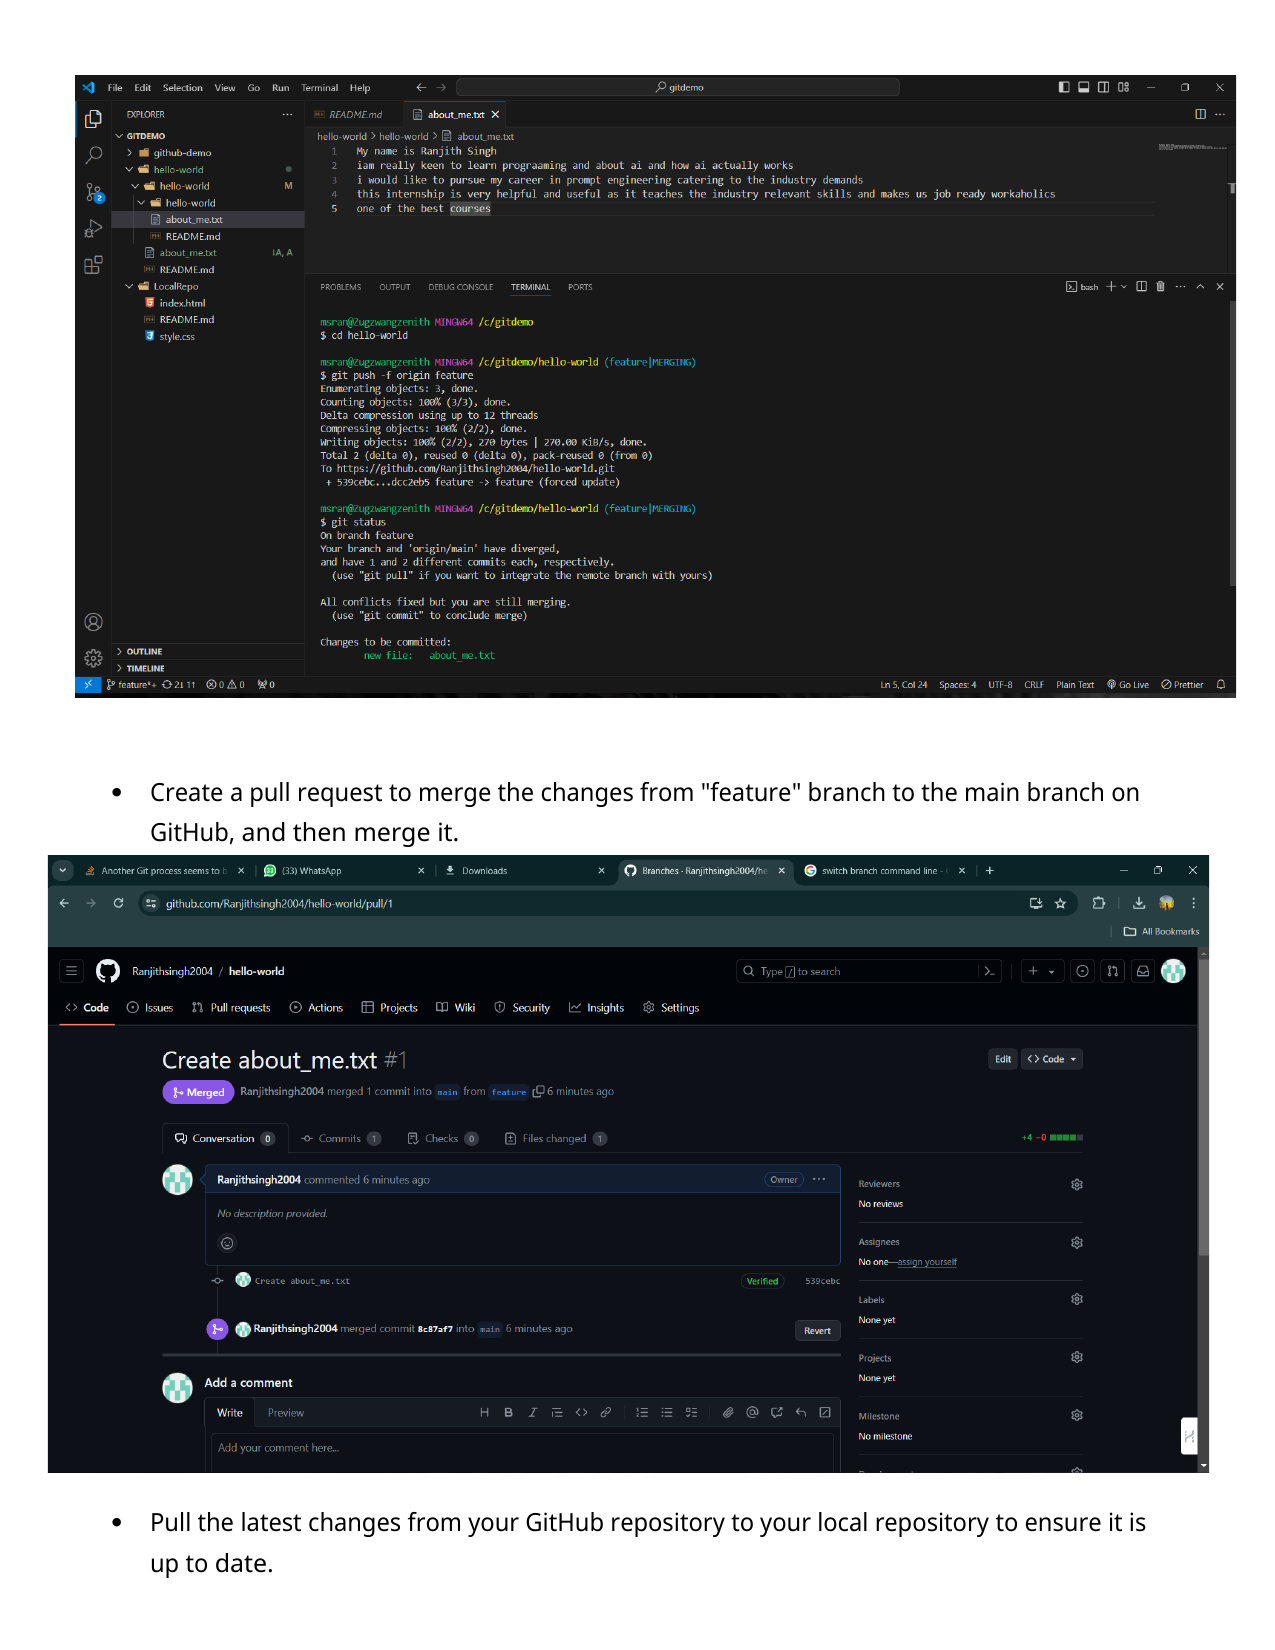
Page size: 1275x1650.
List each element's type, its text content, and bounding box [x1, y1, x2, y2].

picture [75, 75, 1237, 698]
list Create a pull request to merge the changes from "feature" branch to the main branch on GitHub, and then merge it. [112, 774, 1181, 849]
picture [47, 855, 1210, 1473]
list Pull the latest changes from your GitHub repository to your local repository to ensure it is up to date. [112, 1504, 1160, 1579]
